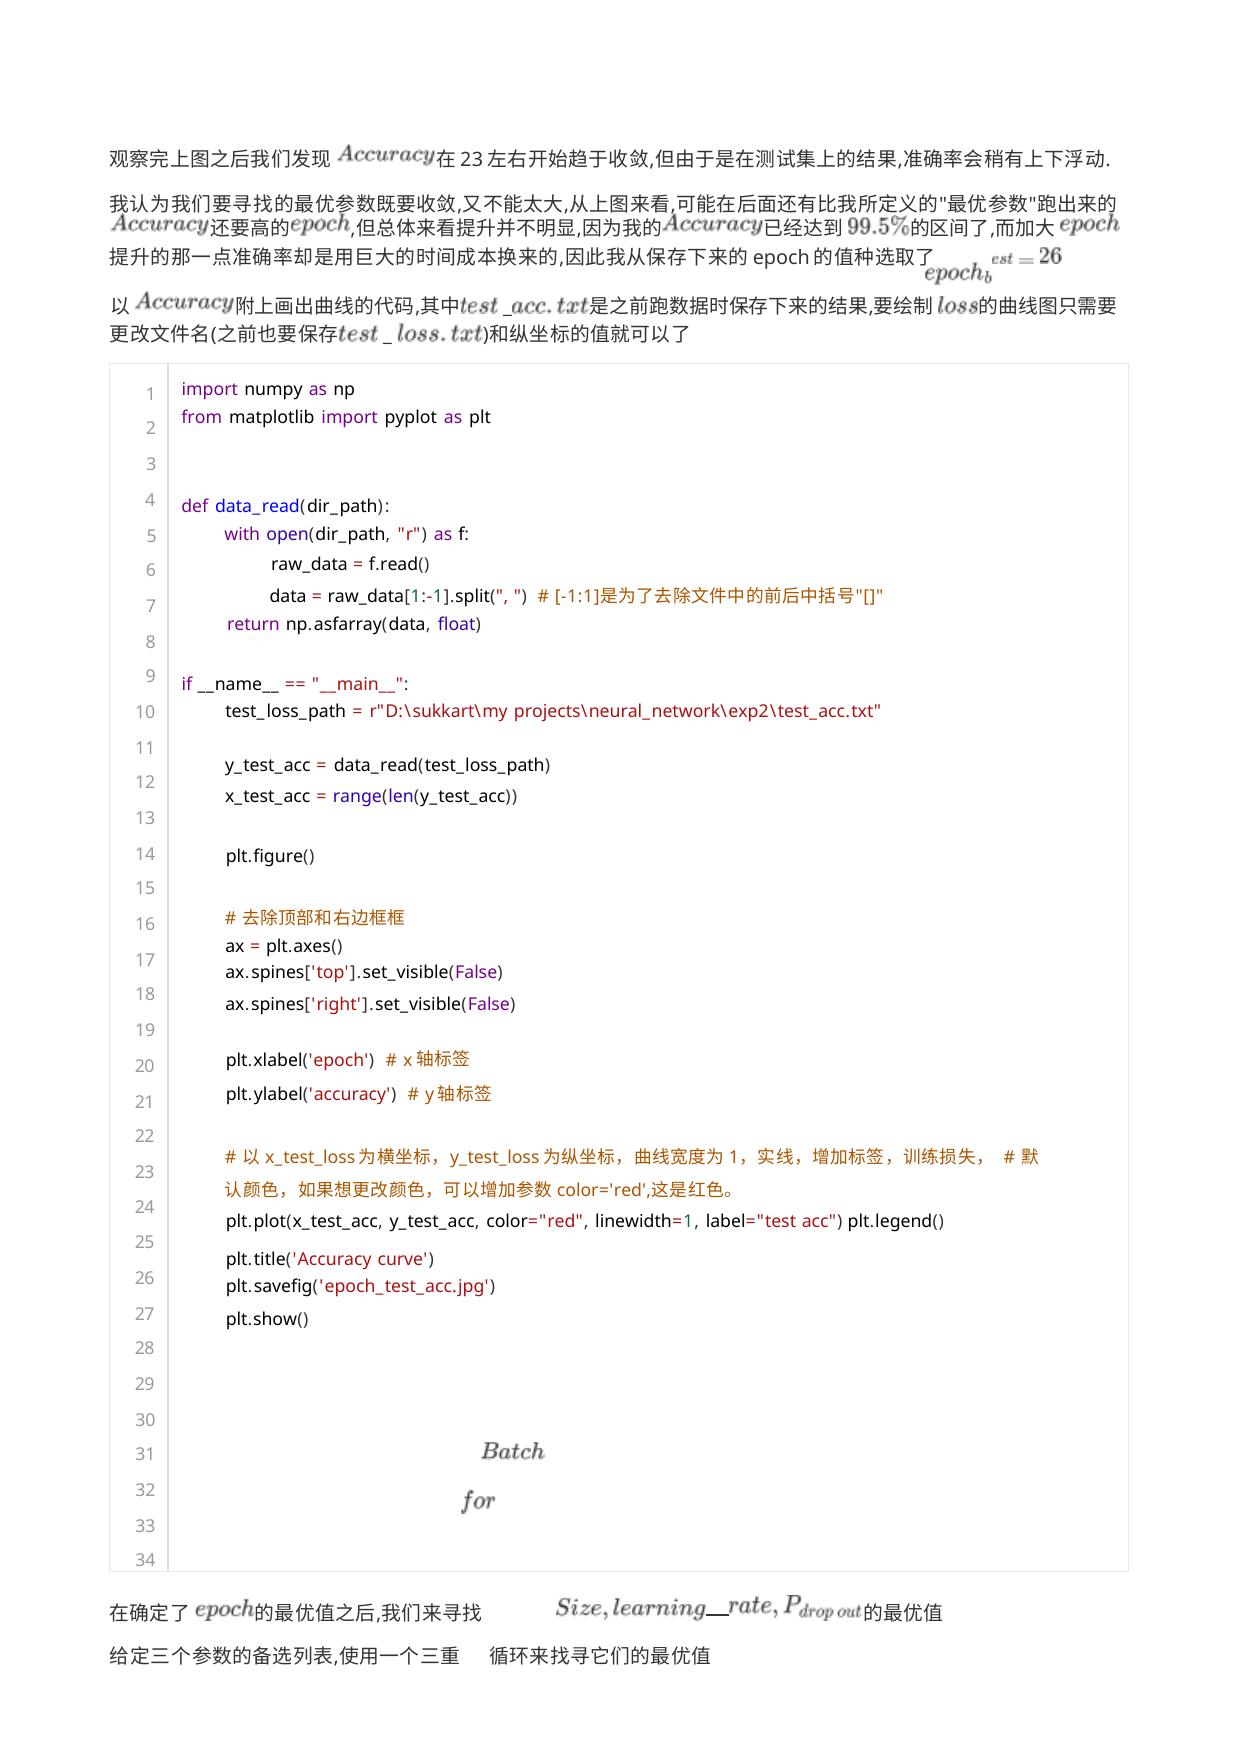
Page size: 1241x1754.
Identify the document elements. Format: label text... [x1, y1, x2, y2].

text 在确定了 的最优值之后,我们来寻找 的最优值 [109, 1601, 1131, 1625]
picture [338, 325, 378, 342]
picture [1018, 258, 1035, 264]
table_cell plt.figure() # 去除顶部和右边框框 ax = plt.axes() ax.spines['top'].set_visible(False) ax.spines['right'].set_visible(False) plt.xlabel('epoch') # x轴标签 plt.ylabel('accuracy') # y轴标签 # 以x_test_loss为横坐标，y_test_loss为纵坐标，曲线宽度为1，实线，增加标签，训练损失， # 默认颜色，如果想更改颜色，可以增加参数color='red',这是红色。 plt.plot(x_test_acc, y_test_acc, color="red", linewidth=1, label="test acc") plt.legend() plt.title('Accuracy curve') plt.savefig('epoch_test_acc.jpg') plt.show() [169, 827, 1128, 1571]
picture [336, 144, 436, 166]
picture [937, 296, 979, 314]
picture [728, 1595, 863, 1621]
picture [397, 323, 483, 342]
text 提升的那一点准确率却是用巨大的时间成本换来的,因此我从保存下来的epoch的值种选取了 [109, 243, 1131, 269]
table_cell def data_read(dir_path): with open(dir_path, "r") as f: raw_data = f.read() data = raw_data[1:-1].split(", ") # [-1:1]是为了去除文件中的前后中括号"[]" return np.asfarray(data, float) if __name__ == "__main__": test_loss_path = r"D:\sukkart\my projects\neural_network\exp2\test_acc.txt" [169, 462, 1128, 739]
table_header import numpy as np from matplotlib import pyplot as plt [169, 364, 1128, 462]
text 给定三个参数的备选列表,使用一个三重 循环来找寻它们的最优值 [109, 1646, 1131, 1668]
table_cell y_test_acc = data_read(test_loss_path) x_test_acc = range(len(y_test_acc)) [169, 740, 1128, 827]
picture [460, 297, 499, 314]
text 我认为我们要寻找的最优参数既要收敛,又不能太大,从上图来看,可能在后面还有比我所定义的"最优参数"跑出来的 还要高的,但总体来看提升并不明显,因为我的已经达到 的区间了,而加大 [109, 192, 1121, 242]
picture [1039, 247, 1062, 264]
picture [847, 215, 910, 236]
picture [556, 1597, 706, 1621]
picture [134, 291, 235, 314]
text 观察完上图之后我们发现 在23左右开始趋于收敛,但由于是在测试集上的结果,准确率会稍有上下浮动. [109, 148, 1131, 171]
picture [924, 252, 1014, 285]
picture [290, 213, 351, 236]
text 以 附上画出曲线的代码,其中 _是之前跑数据时保存下来的结果,要绘制 的曲线图只需要 更改文件名(之前也要保存 _ )和纵坐标的值就可以了 [109, 291, 1121, 347]
picture [195, 1598, 255, 1621]
picture [662, 213, 764, 236]
picture [110, 213, 210, 236]
picture [480, 1441, 545, 1460]
table_header 1 2 3 4 5 6 7 8 9 10 11 12 13 14 15 16 17 18 19 20 21 22 23 24 25 26 27 28 29 30 31 32 33 34 [110, 364, 167, 1571]
picture [1060, 213, 1120, 236]
picture [461, 1489, 496, 1514]
picture [511, 297, 589, 314]
